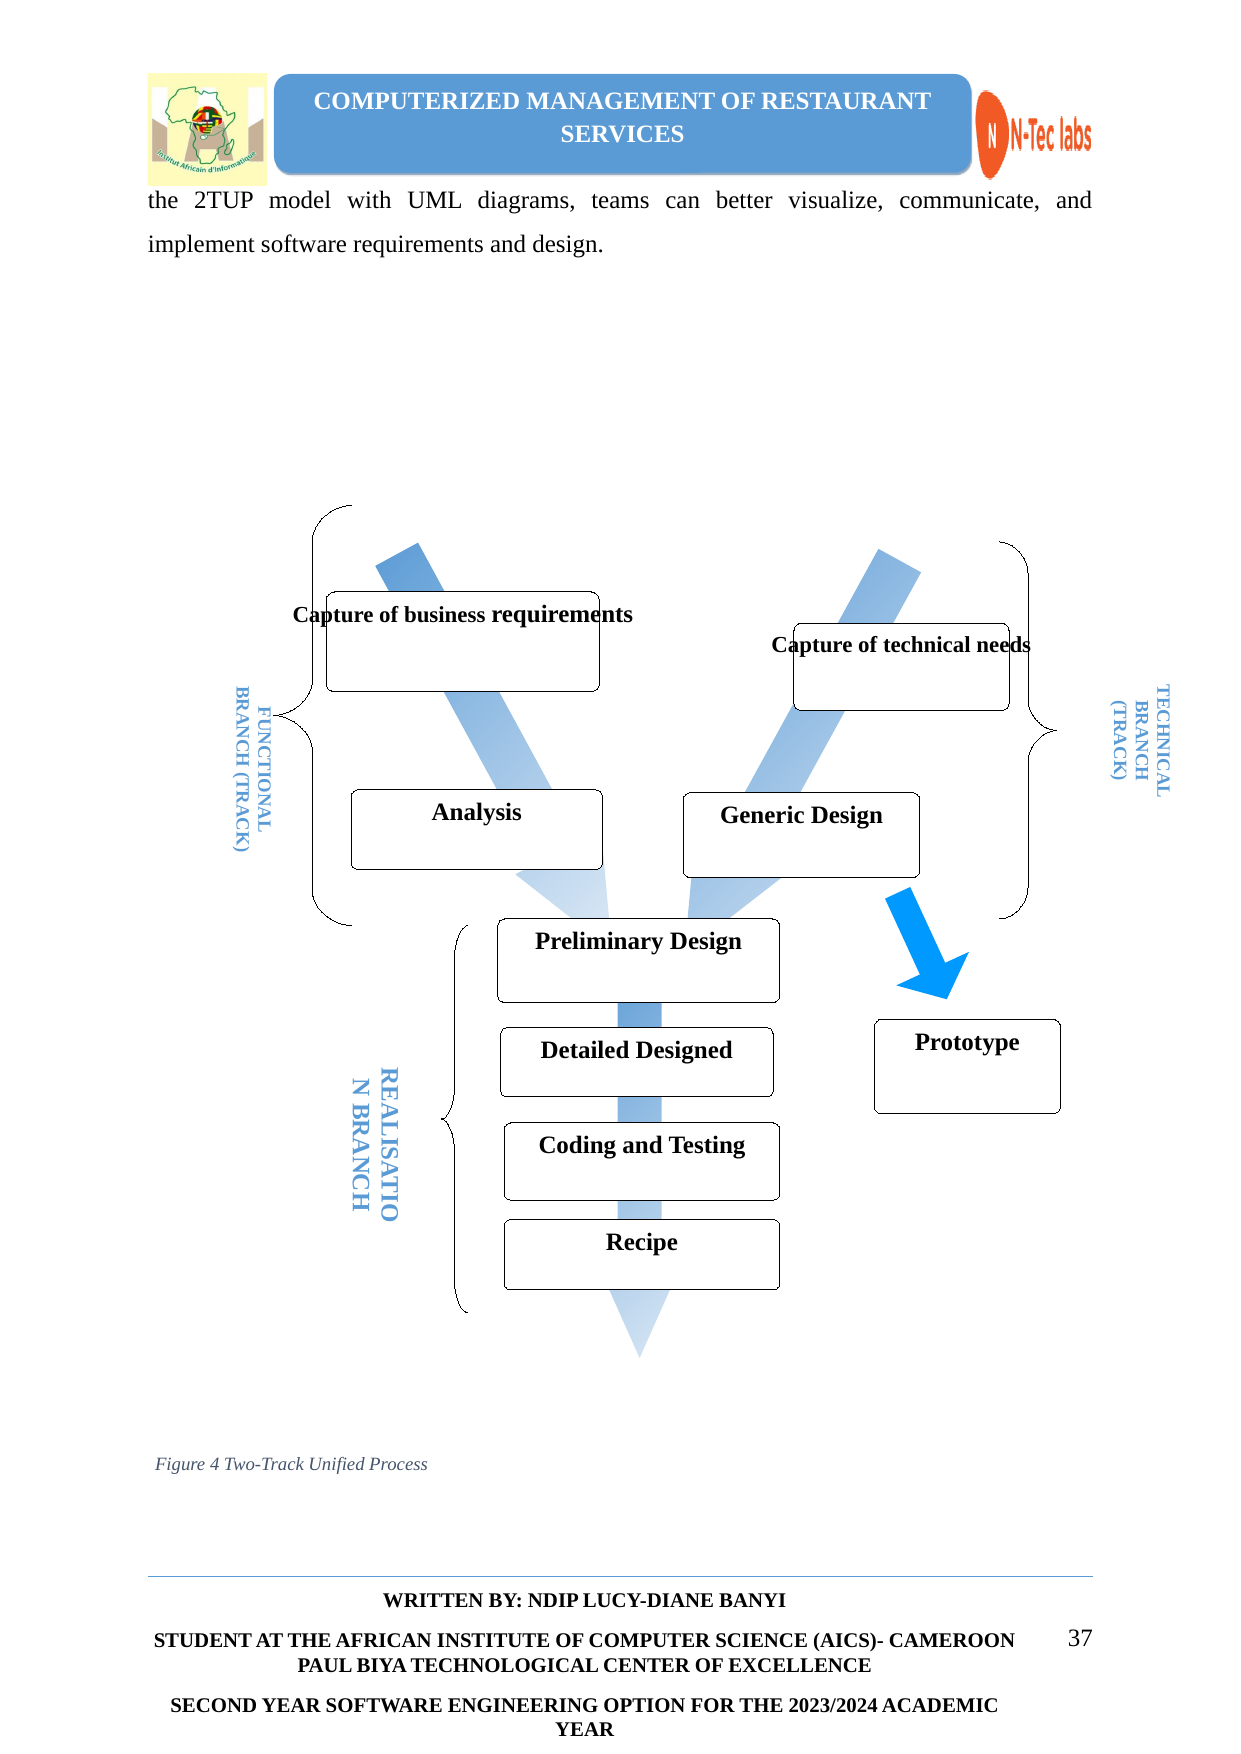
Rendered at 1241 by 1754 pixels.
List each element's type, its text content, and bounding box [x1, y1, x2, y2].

picture [971, 85, 1093, 186]
picture [147, 73, 268, 186]
